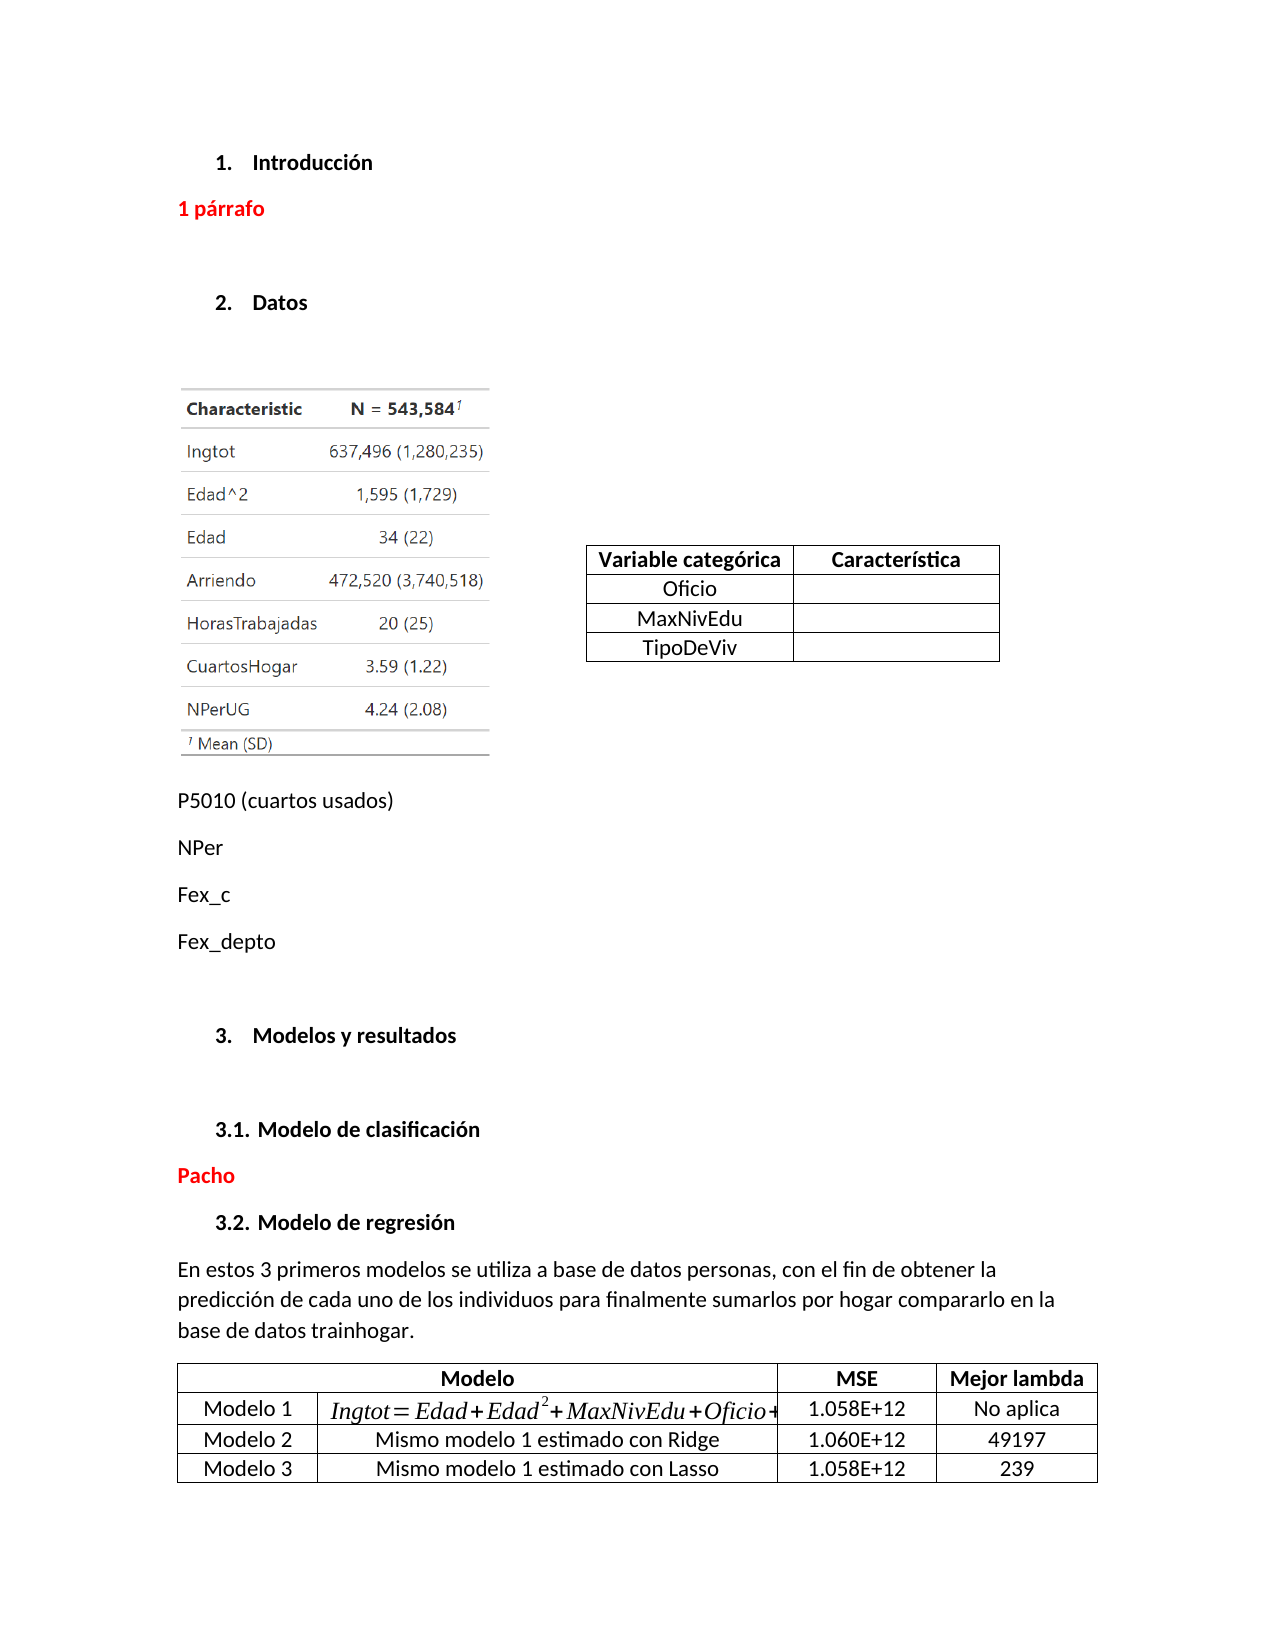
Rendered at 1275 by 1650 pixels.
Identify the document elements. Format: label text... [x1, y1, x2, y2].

table_cell Modelo 1 [178, 1393, 317, 1424]
table_cell 1.058E+12 [778, 1454, 936, 1482]
list Modelo de regresión [215, 1208, 1098, 1237]
table_cell [794, 633, 999, 661]
table_cell Mismo modelo 1 estimado con Ridge [318, 1425, 777, 1453]
list Modelos y resultados [215, 1021, 1098, 1049]
table_cell 1.060E+12 [778, 1425, 936, 1453]
table_cell MaxNivEdu [587, 604, 793, 632]
list Introducción [215, 148, 1098, 176]
text Fex_depto [177, 927, 1098, 955]
table_header Modelo [178, 1364, 777, 1392]
table_cell Modelo 2 [178, 1425, 317, 1453]
table_header Mejor lambda [937, 1364, 1097, 1392]
text En estos 3 primeros modelos se utiliza a base de datos personas, con el fin de obtener la predicción de cada uno de los individuos para finalmente sumarlos por hogar compararlo en la base de datos trainhogar. [177, 1255, 1098, 1344]
text P5010 (cuartos usados) [177, 787, 1098, 815]
table_cell 49197 [937, 1425, 1097, 1453]
table_cell Oficio [587, 575, 793, 603]
text Fex_c [177, 880, 1098, 908]
text 1 párrafo [177, 194, 1098, 222]
table_header Característica [794, 546, 999, 573]
table_cell 239 [937, 1454, 1097, 1482]
picture [177, 382, 493, 768]
table_cell [794, 575, 999, 603]
table_cell No aplica [937, 1393, 1097, 1424]
table_cell TipoDeViv [587, 633, 793, 661]
table_cell Modelo 3 [178, 1454, 317, 1482]
table_cell 1.058E+12 [778, 1393, 936, 1424]
list Modelo de clasificación [215, 1115, 1098, 1143]
text Pacho [177, 1162, 1098, 1190]
text NPer [177, 833, 1098, 862]
table_cell [794, 604, 999, 632]
table_header MSE [778, 1364, 936, 1392]
list Datos [215, 288, 1098, 316]
table_cell [318, 1393, 777, 1424]
table_header Variable categórica [587, 546, 793, 573]
table_cell Mismo modelo 1 estimado con Lasso [318, 1454, 777, 1482]
